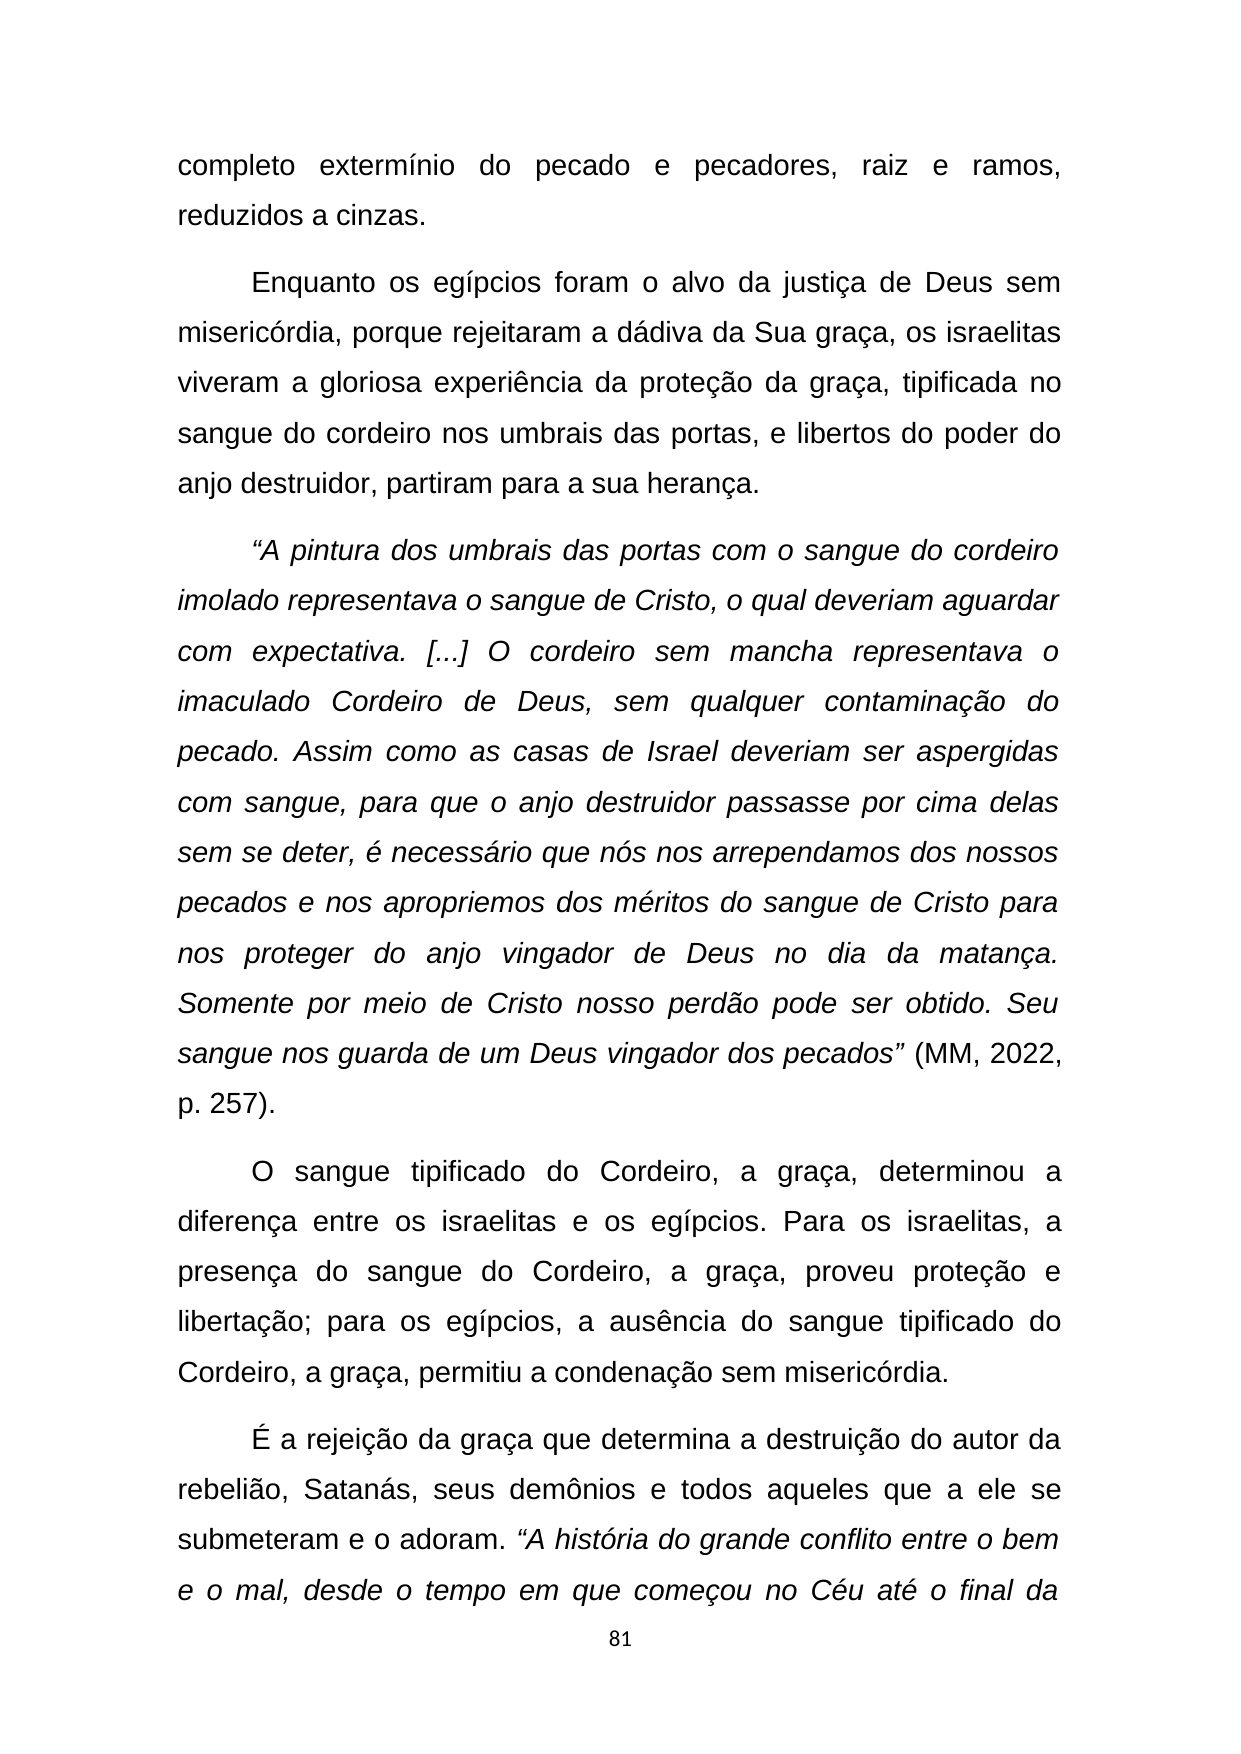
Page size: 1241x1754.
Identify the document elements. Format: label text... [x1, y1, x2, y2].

text Enquanto os egípcios foram o alvo da justiça de Deus sem misericórdia, porque rejeitaram a dádiva da Sua graça, os israelitas viveram a gloriosa experiência da proteção da graça, tipificada no sangue do cordeiro nos umbrais das portas, e libertos do poder do anjo destruidor, partiram para a sua herança. [177, 265, 1063, 500]
text O sangue tipificado do Cordeiro, a graça, determinou a diferença entre os israelitas e os egípcios. Para os israelitas, a presença do sangue do Cordeiro, a graça, proveu proteção e libertação; para os egípcios, a ausência do sangue tipificado do Cordeiro, a graça, permitiu a condenação sem misericórdia. [177, 1153, 1063, 1388]
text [177, 1422, 1063, 1606]
text “A pintura dos umbrais das portas com o sangue do cordeiro imolado representava o sangue de Cristo, o qual deveriam aguardar com expectativa. [...] O cordeiro sem mancha representava o imaculado Cordeiro de Deus, sem qualquer contaminação do pecado. Assim como as casas de Israel deveriam ser aspergidas com sangue, para que o anjo destruidor passasse por cima delas sem se deter, é necessário que nós nos arrependamos dos nossos pecados e nos apropriemos dos méritos do sangue de Cristo para nos proteger do anjo vingador de Deus no dia da matança. Somente por meio de Cristo nosso perdão pode ser obtido. Seu sangue nos guarda de um Deus vingador dos pecados” (MM, 2022, p. 257). [177, 533, 1063, 1120]
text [177, 148, 1063, 231]
